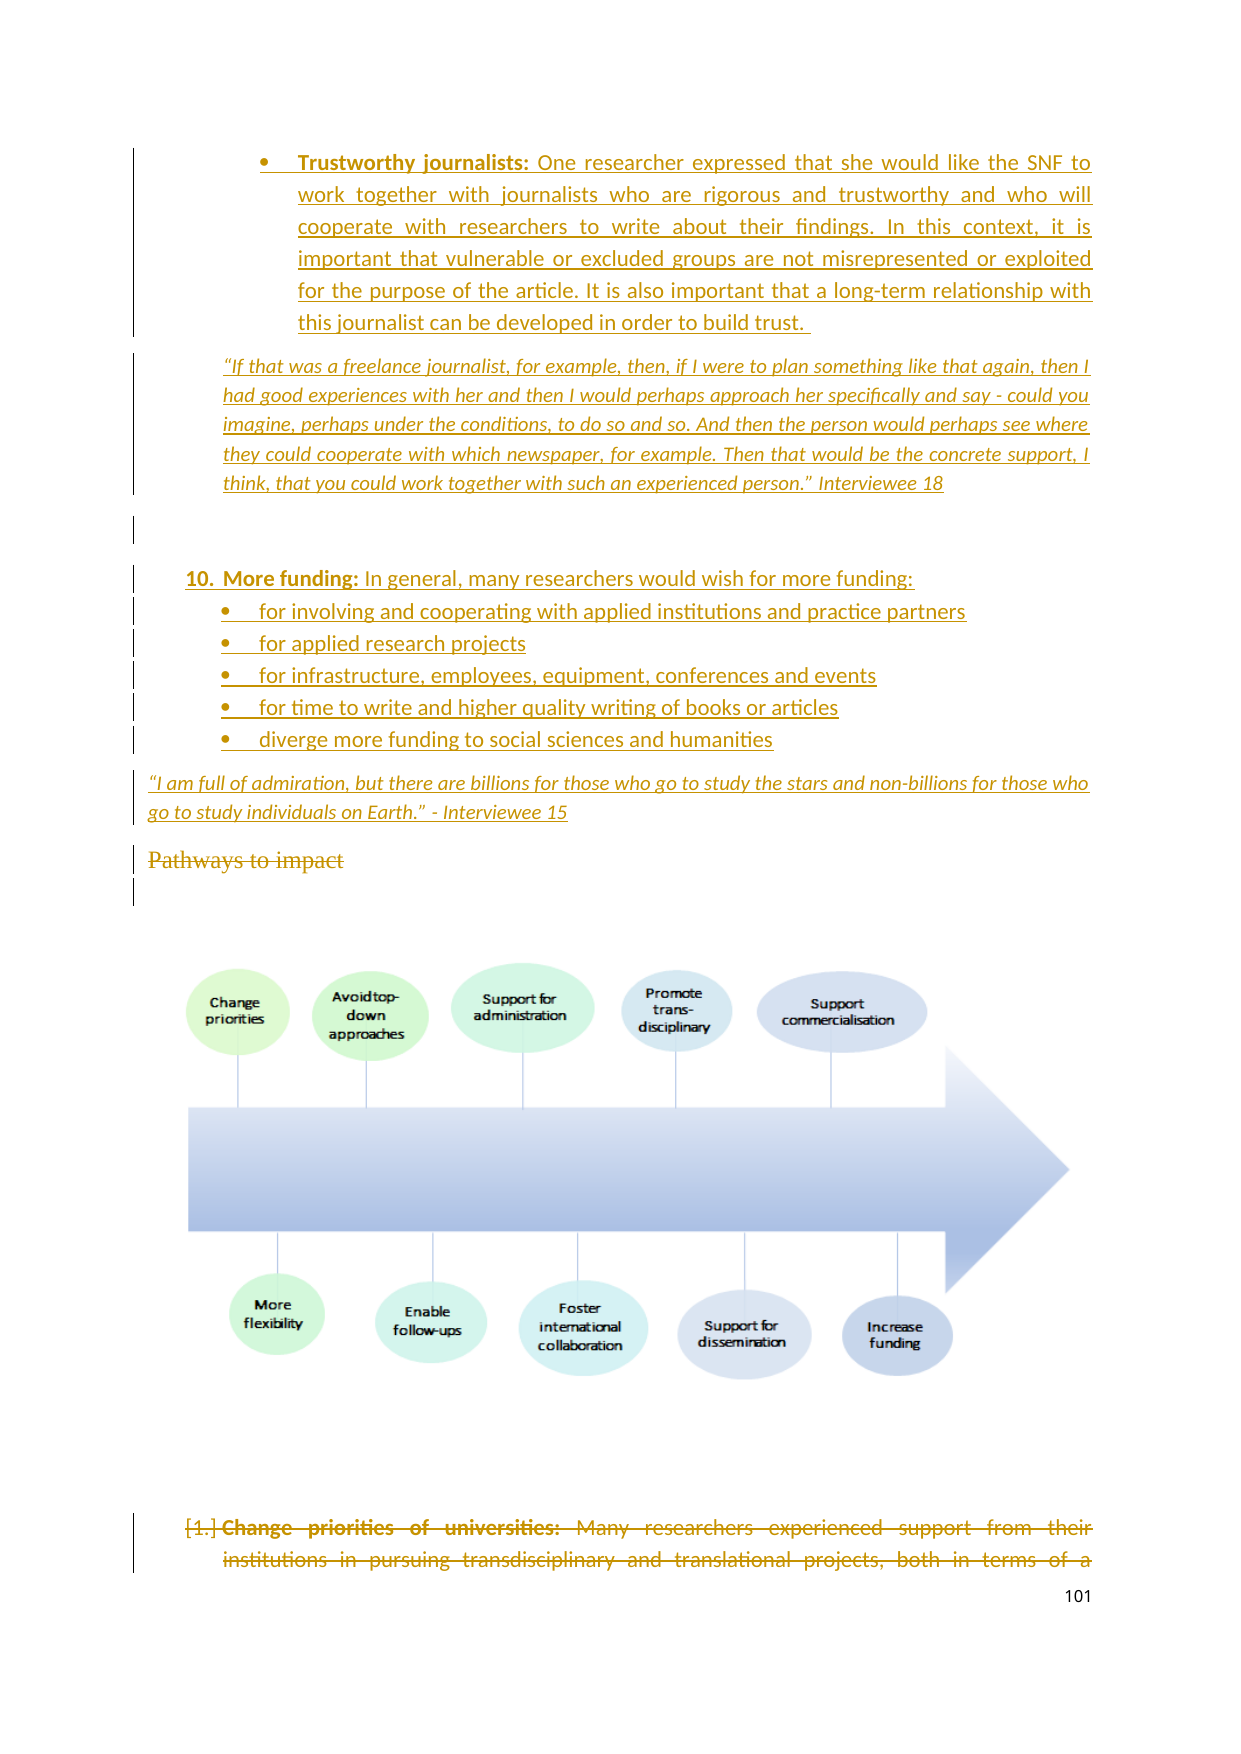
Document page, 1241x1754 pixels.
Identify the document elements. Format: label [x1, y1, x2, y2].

picture [165, 914, 1099, 1439]
